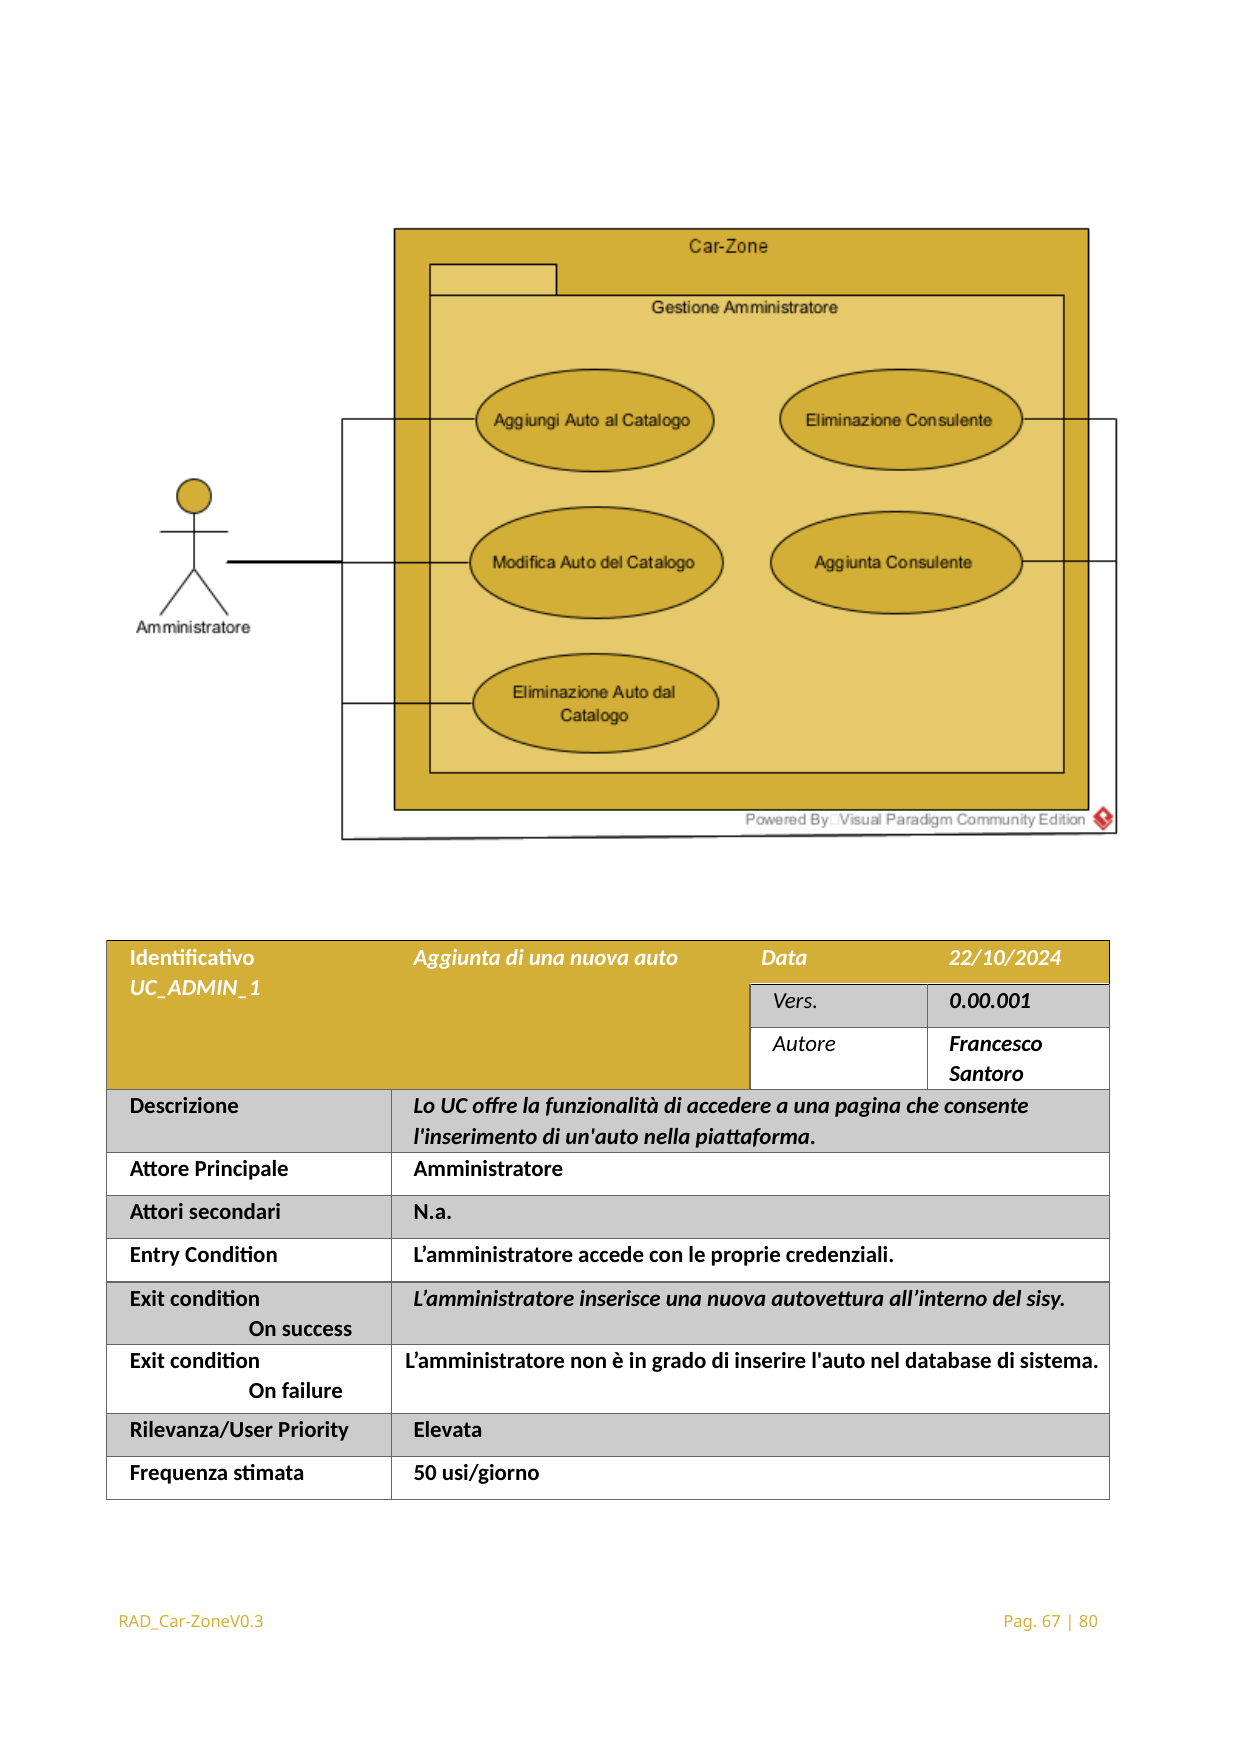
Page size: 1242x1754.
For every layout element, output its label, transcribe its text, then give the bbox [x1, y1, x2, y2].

table_cell Vers. [751, 985, 927, 1027]
table_cell Descrizione [107, 1090, 391, 1152]
table_cell Rilevanza/User Priority [107, 1414, 391, 1456]
table_header Aggiunta di una nuova auto [391, 941, 750, 1089]
table_cell Attori secondari [107, 1196, 391, 1238]
table_cell Lo UC offre la funzionalità di accedere a una pagina che consente l'inserimento di un'auto nella piattaforma. [392, 1090, 1109, 1152]
table_cell Elevata [392, 1414, 1109, 1456]
table_cell L’amministratore accede con le proprie credenziali. [392, 1239, 1109, 1281]
table_cell Attore Principale [107, 1153, 391, 1195]
table_cell 0.00.001 [928, 985, 1109, 1027]
table_cell Exit condition On failure [107, 1345, 391, 1413]
table_cell Frequenza stimata [107, 1457, 391, 1499]
table_cell 50 usi/giorno [392, 1457, 1109, 1499]
picture [118, 217, 1122, 845]
table_cell N.a. [392, 1196, 1109, 1238]
table_header Data 22/10/2024 [750, 941, 1109, 983]
table_cell L’amministratore inserisce una nuova autovettura all’interno del sisy. [392, 1283, 1109, 1344]
table_cell L’amministratore non è in grado di inserire l'auto nel database di sistema. [392, 1345, 1109, 1413]
table_cell Exit condition On success [107, 1283, 391, 1344]
table_cell Autore [751, 1028, 927, 1089]
table_cell Entry Condition [107, 1239, 391, 1281]
table_cell Francesco Santoro [928, 1028, 1109, 1089]
table_cell Amministratore [392, 1153, 1109, 1195]
table_header Identificativo UC_ADMIN_1 [107, 941, 391, 1089]
